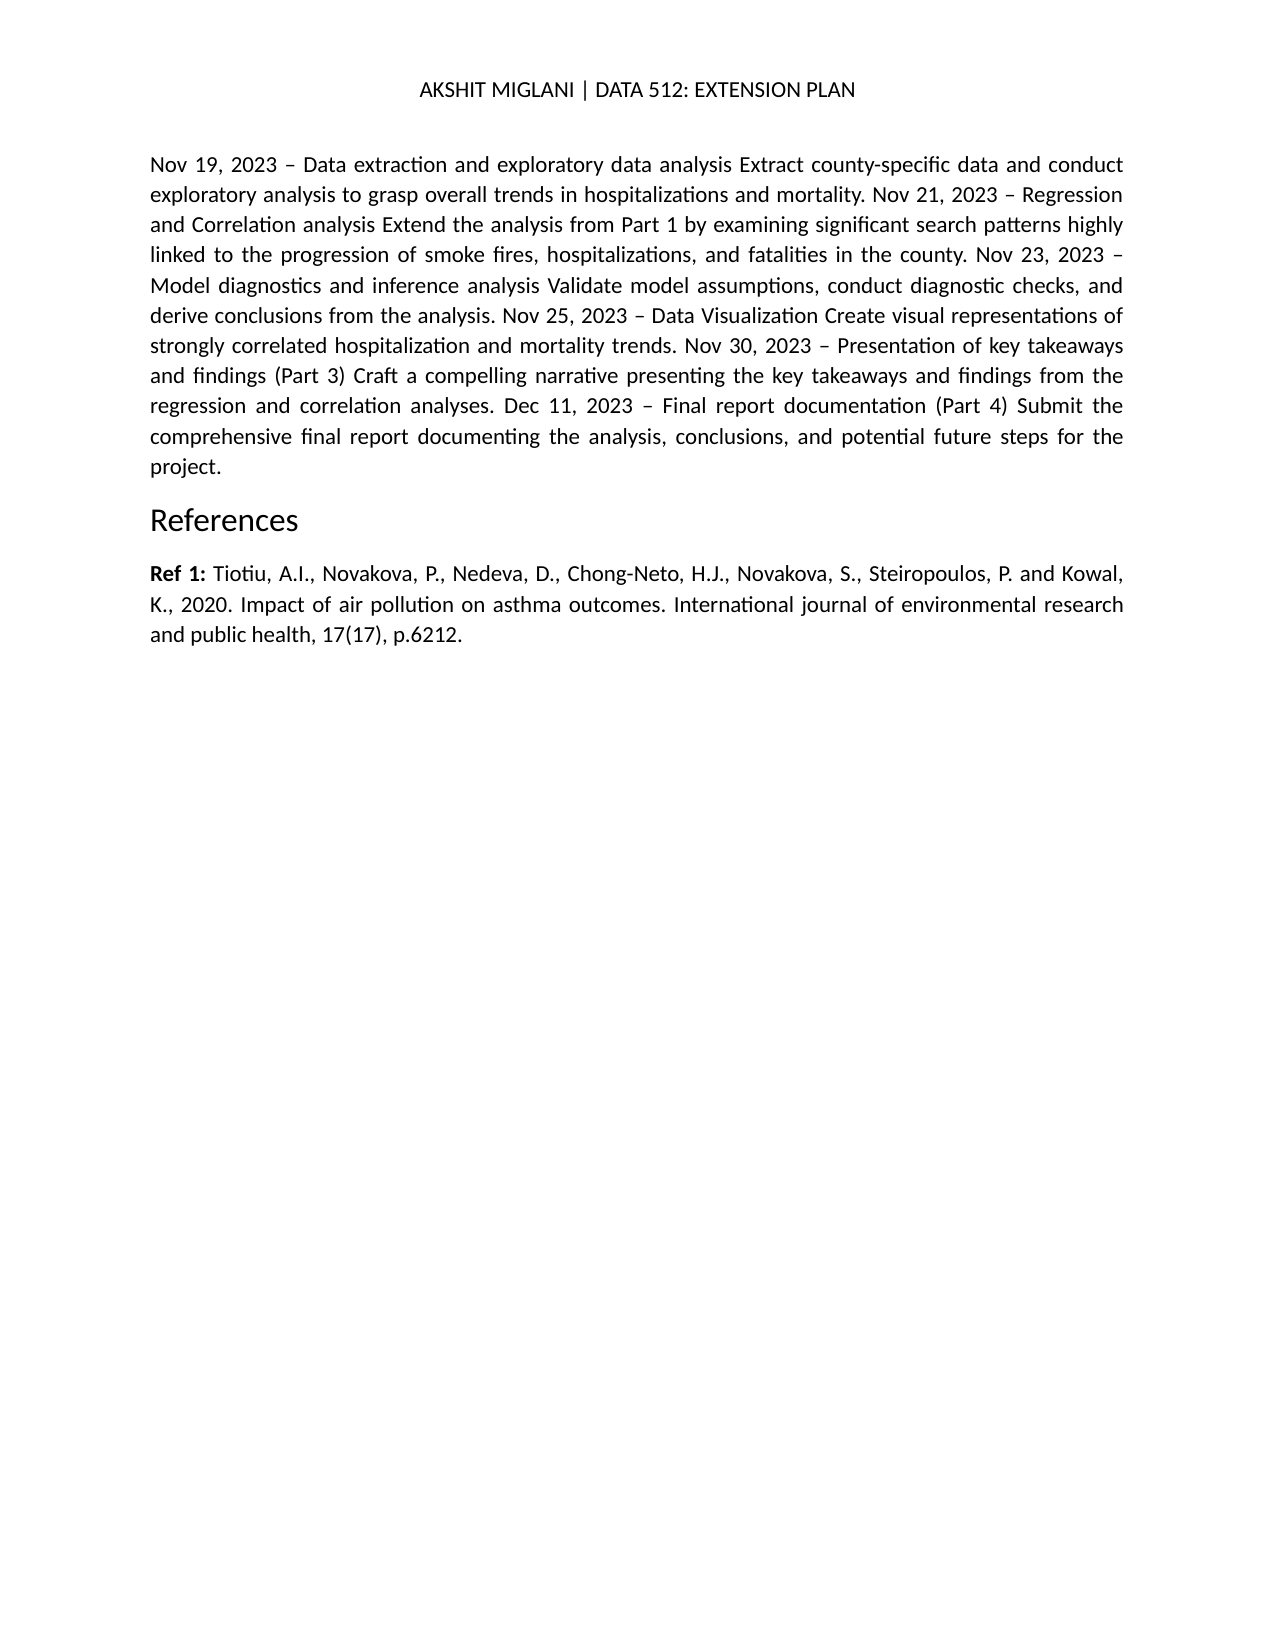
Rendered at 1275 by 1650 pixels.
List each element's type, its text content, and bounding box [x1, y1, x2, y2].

text References [150, 499, 1125, 540]
text Ref 1: Tiotiu, A.I., Novakova, P., Nedeva, D., Chong-Neto, H.J., Novakova, S., Steiropoulos, P. and Kowal, K., 2020. Impact of air pollution on asthma outcomes. International journal of environmental research and public health, 17(17), p.6212. [150, 559, 1125, 648]
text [150, 150, 1125, 480]
